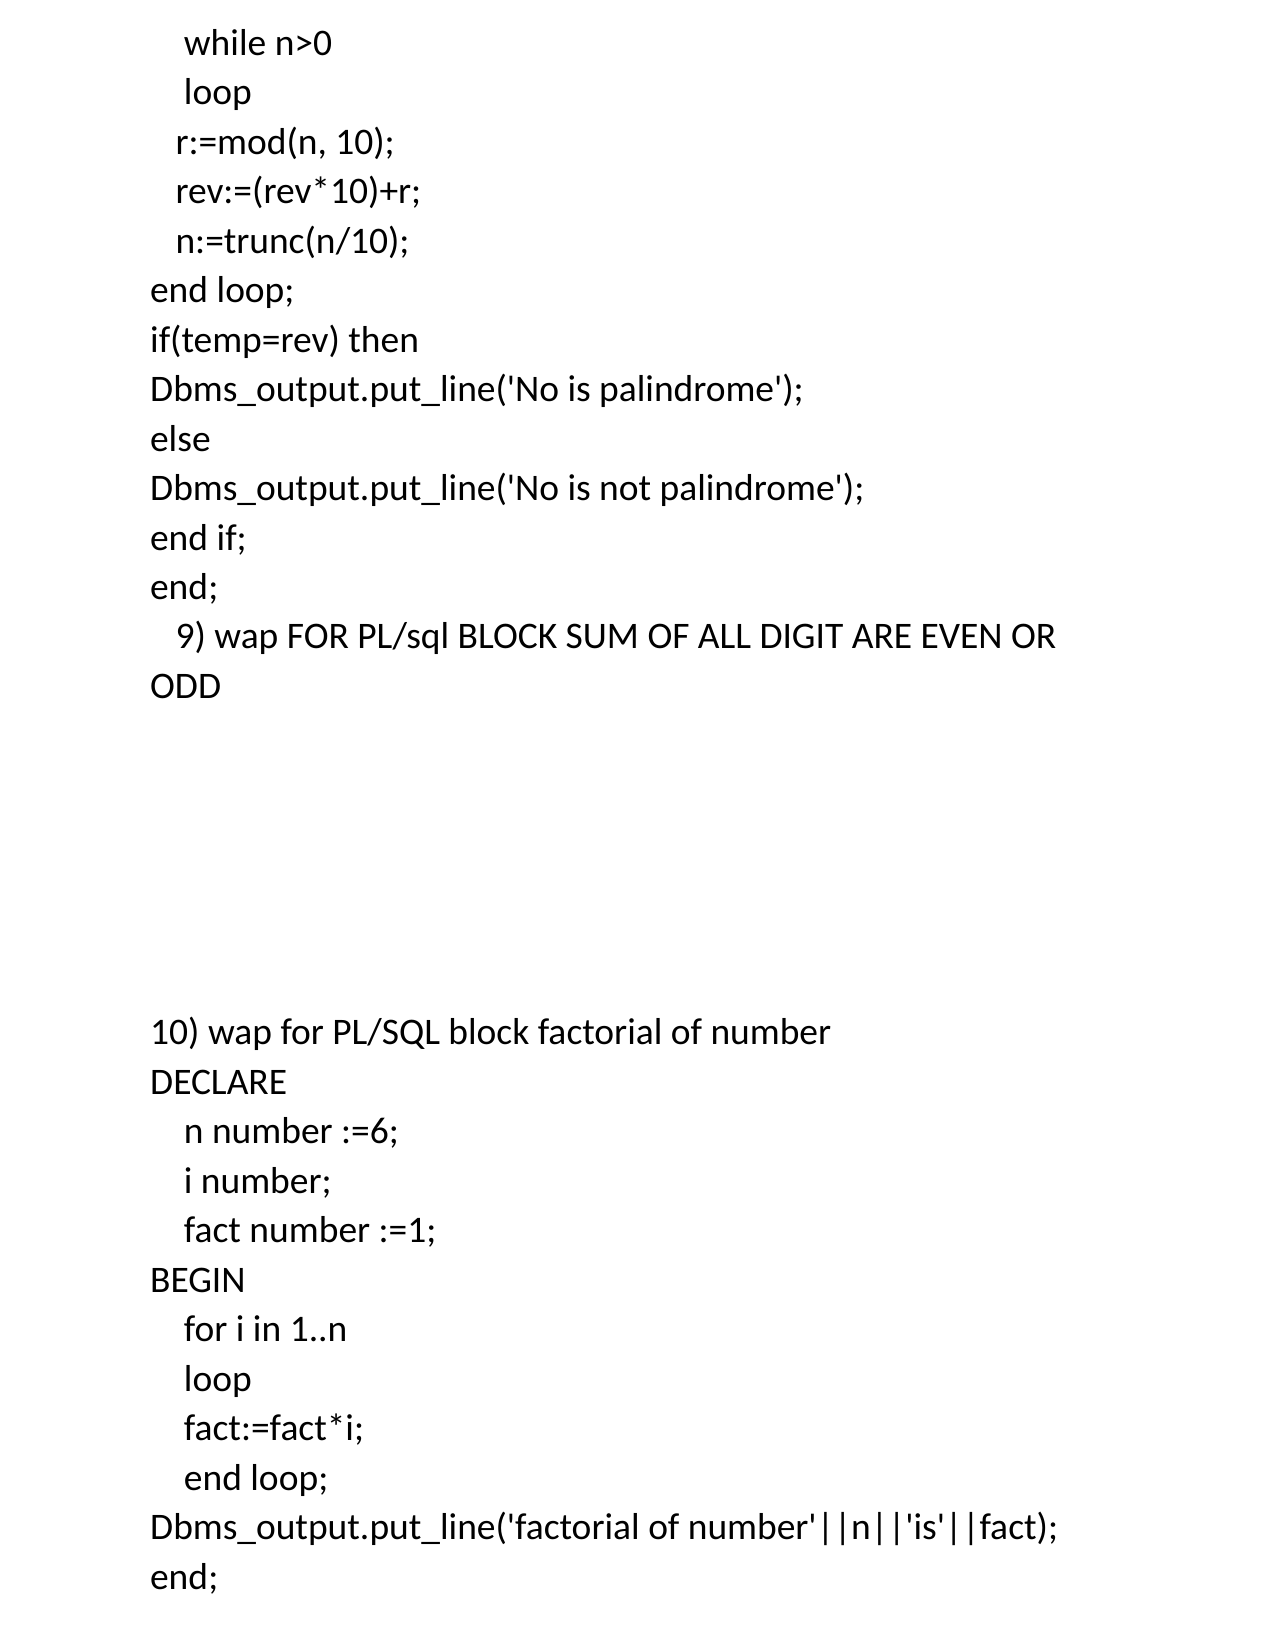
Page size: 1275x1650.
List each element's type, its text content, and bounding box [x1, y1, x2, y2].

text n number :=6; [150, 1107, 1125, 1153]
text i number; [150, 1157, 1125, 1203]
text end; [150, 1553, 1125, 1598]
text loop [150, 1355, 1125, 1401]
text else [150, 414, 1125, 460]
text BEGIN [150, 1256, 1125, 1302]
text 10) wap for PL/SQL block factorial of number [150, 1008, 1125, 1054]
text 9) wap FOR PL/sql BLOCK SUM OF ALL DIGIT ARE EVEN OR ODD [150, 612, 1125, 708]
text if(temp=rev) then [150, 316, 1125, 361]
text for i in 1..n [150, 1305, 1125, 1351]
text end; [150, 563, 1125, 609]
text fact:=fact*i; [150, 1404, 1125, 1450]
text n:=trunc(n/10); [150, 217, 1125, 262]
text loop [150, 68, 1125, 114]
text Dbms_output.put_line('No is palindrome'); [150, 365, 1125, 411]
text fact number :=1; [150, 1206, 1125, 1252]
text while n>0 [150, 19, 1125, 64]
text Dbms_output.put_line('No is not palindrome'); [150, 464, 1125, 510]
text Dbms_output.put_line('factorial of number'||n||'is'||fact); [150, 1503, 1125, 1549]
text end if; [150, 513, 1125, 559]
text end loop; [150, 266, 1125, 312]
text r:=mod(n, 10); [150, 118, 1125, 163]
text end loop; [150, 1454, 1125, 1499]
text DECLARE [150, 1058, 1125, 1104]
text rev:=(rev*10)+r; [150, 167, 1125, 213]
